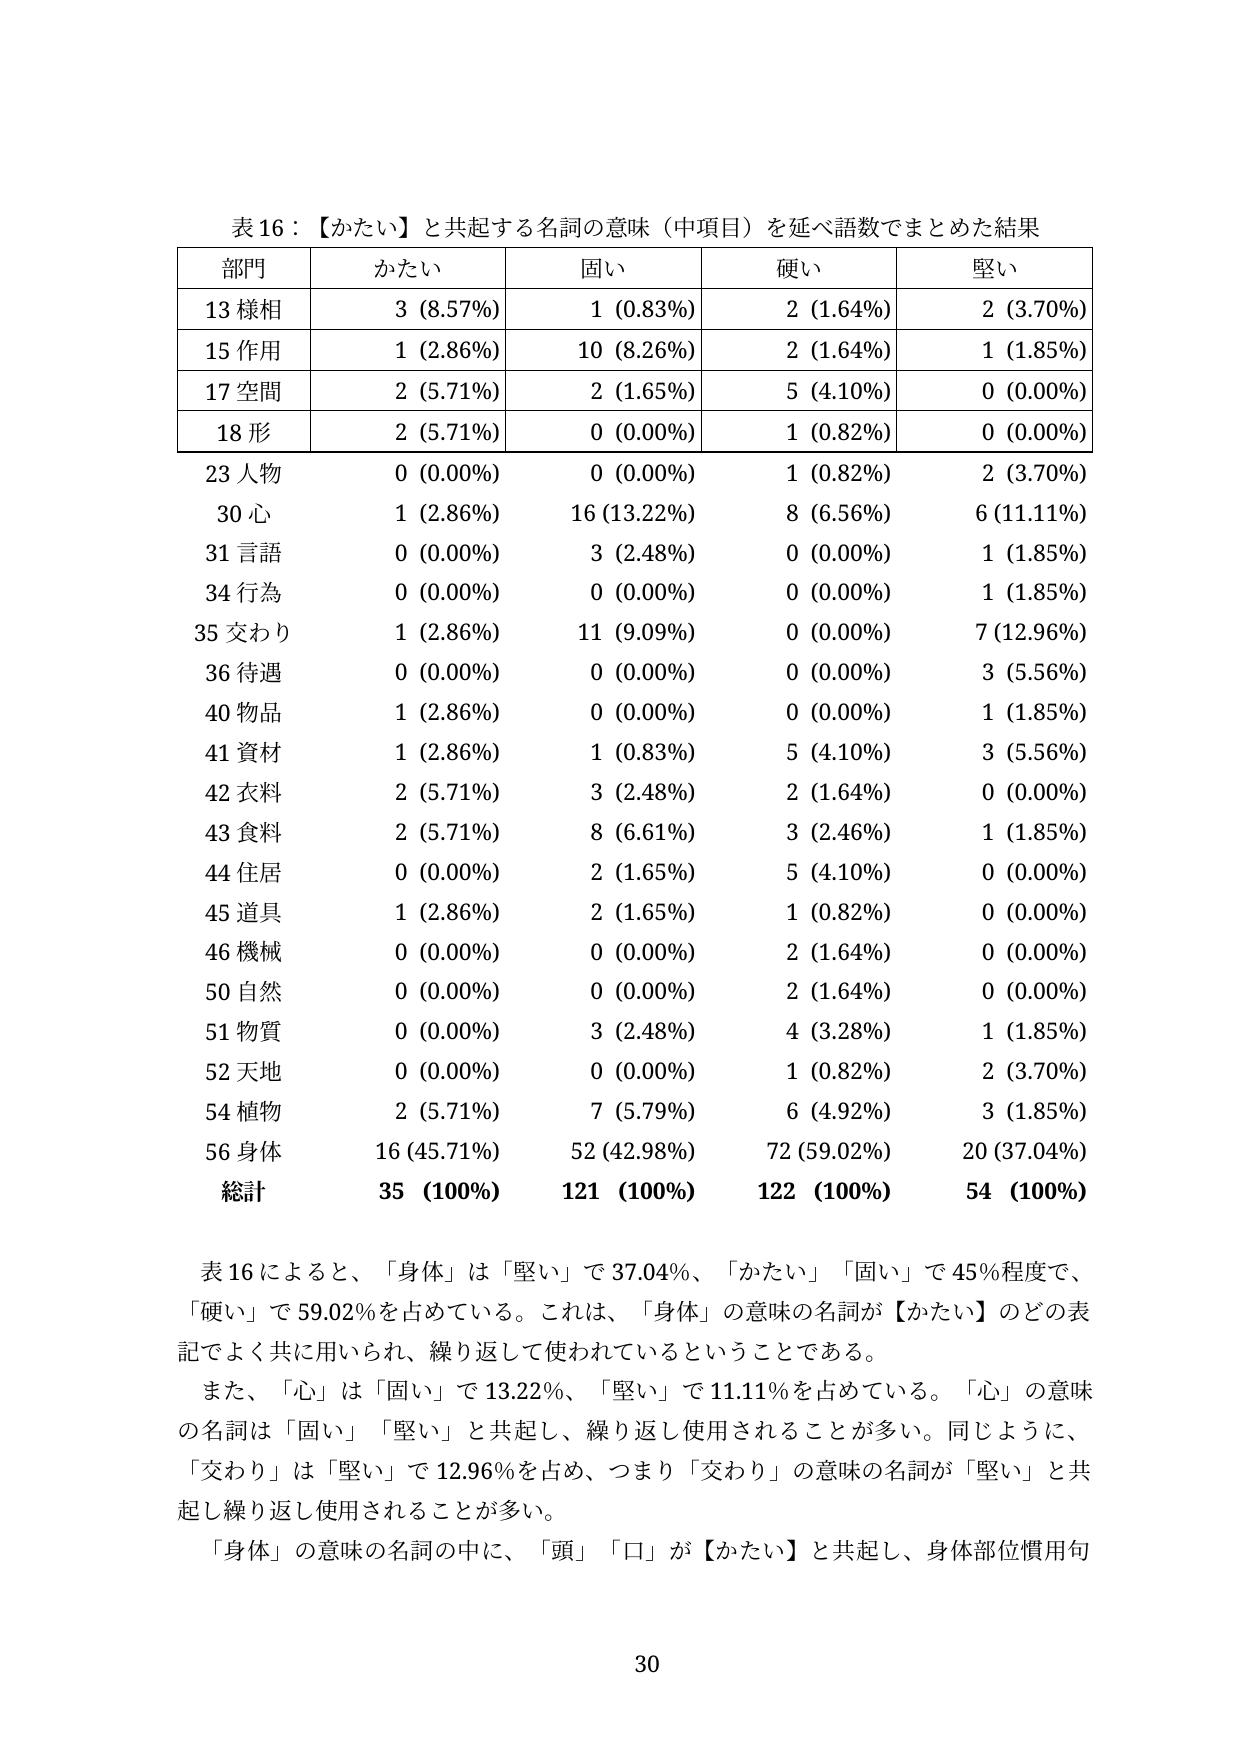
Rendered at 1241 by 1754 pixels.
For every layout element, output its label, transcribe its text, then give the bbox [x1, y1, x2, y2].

table_cell 35 交わり [177, 612, 310, 652]
table_cell 3 (1.85%) [897, 1091, 1093, 1131]
table_cell 36 待遇 [177, 652, 310, 692]
table_cell 3 (5.56%) [897, 652, 1093, 692]
table_cell 2 (1.64%) [701, 772, 897, 811]
table_cell 50 自然 [177, 971, 310, 1011]
table_cell 1 (2.86%) [310, 891, 506, 931]
table_cell 1 (2.86%) [310, 692, 506, 732]
table_cell 42 衣料 [177, 772, 310, 811]
table_cell 2 (5.71%) [310, 811, 506, 851]
table_cell 2 (5.71%) [310, 772, 506, 811]
table_cell 1 (2.86%) [310, 732, 506, 772]
table_cell 16 (13.22%) [506, 492, 701, 532]
table_cell 52 天地 [177, 1051, 310, 1091]
table_cell 23 人物 [177, 453, 310, 492]
table_cell 0 (0.00%) [310, 572, 506, 612]
table_cell 0 (0.00%) [897, 411, 1092, 451]
table_cell 0 (0.00%) [310, 971, 506, 1011]
table_cell 1 (0.82%) [701, 453, 897, 492]
table_cell 1 (0.82%) [702, 411, 896, 451]
table_cell 30 心 [177, 492, 310, 532]
table_cell 0 (0.00%) [506, 1051, 701, 1091]
table_cell 31 言語 [177, 532, 310, 572]
table_cell 0 (0.00%) [506, 692, 701, 732]
table_cell 6 (11.11%) [897, 492, 1093, 532]
table_cell 1 (0.82%) [701, 1051, 897, 1091]
table_cell 1 (1.85%) [897, 572, 1093, 612]
table_cell 13 様相 [178, 289, 310, 328]
table_cell 52 (42.98%) [506, 1131, 701, 1171]
table_cell 3 (5.56%) [897, 732, 1093, 772]
table_cell 5 (4.10%) [702, 371, 896, 410]
table_cell 6 (4.92%) [701, 1091, 897, 1131]
table_cell 2 (1.65%) [506, 891, 701, 931]
table_cell 2 (1.64%) [702, 289, 896, 328]
table_cell 2 (5.71%) [311, 411, 505, 451]
table_cell 0 (0.00%) [506, 572, 701, 612]
table_cell 0 (0.00%) [506, 453, 701, 492]
table_cell 121 (100%) [506, 1171, 701, 1210]
table_cell 8 (6.61%) [506, 811, 701, 851]
table_cell 0 (0.00%) [310, 453, 506, 492]
table_cell 0 (0.00%) [897, 772, 1093, 811]
table_cell 7 (12.96%) [897, 612, 1093, 652]
table_cell 0 (0.00%) [897, 851, 1093, 891]
table_cell 0 (0.00%) [310, 931, 506, 971]
table_cell 122 (100%) [701, 1171, 897, 1210]
table_header 堅い [897, 248, 1092, 288]
table_cell 1 (1.85%) [897, 811, 1093, 851]
table_cell 0 (0.00%) [897, 371, 1092, 410]
table_cell 1 (1.85%) [897, 692, 1093, 732]
table_cell 1 (2.86%) [310, 492, 506, 532]
table_cell 2 (1.64%) [701, 931, 897, 971]
table_cell 1 (2.86%) [310, 612, 506, 652]
table_cell 0 (0.00%) [310, 1011, 506, 1051]
table_cell 1 (1.85%) [897, 532, 1093, 572]
table_cell 72 (59.02%) [701, 1131, 897, 1171]
table_cell 54 (100%) [897, 1171, 1093, 1210]
table_cell 3 (2.48%) [506, 532, 701, 572]
table_cell 0 (0.00%) [701, 572, 897, 612]
table_cell 0 (0.00%) [701, 652, 897, 692]
table_cell 44 住居 [177, 851, 310, 891]
text 表16によると、「身体」は「堅い」で37.04％、「かたい」「固い」で45％程度で、「硬い」で59.02％を占めている。これは、「身体」の意味の名詞が【かたい】のどの表記でよく共に用いられ、繰り返して使われているということである。 [177, 1250, 1094, 1370]
table_cell 5 (4.10%) [701, 732, 897, 772]
table_cell 3 (8.57%) [311, 289, 505, 328]
table_cell 3 (2.46%) [701, 811, 897, 851]
table_cell 1 (1.85%) [897, 330, 1092, 369]
table_cell 1 (2.86%) [311, 330, 505, 369]
table_cell 56 身体 [177, 1131, 310, 1171]
table_cell 7 (5.79%) [506, 1091, 701, 1131]
table_cell 8 (6.56%) [701, 492, 897, 532]
table_header 硬い [702, 248, 896, 288]
table_cell 0 (0.00%) [897, 971, 1093, 1011]
table_cell 0 (0.00%) [506, 971, 701, 1011]
table_cell 2 (3.70%) [897, 1051, 1093, 1091]
table_cell 34 行為 [177, 572, 310, 612]
table_cell 0 (0.00%) [701, 532, 897, 572]
table_cell 41 資材 [177, 732, 310, 772]
table_cell 0 (0.00%) [506, 931, 701, 971]
table_cell 4 (3.28%) [701, 1011, 897, 1051]
table_cell 2 (1.64%) [701, 971, 897, 1011]
table_header 部門 [178, 248, 310, 288]
table_header かたい [311, 248, 505, 288]
table_cell 1 (0.82%) [701, 891, 897, 931]
table_cell 18 形 [178, 411, 310, 451]
table_cell 46 機械 [177, 931, 310, 971]
table_cell 20 (37.04%) [897, 1131, 1093, 1171]
table_cell 5 (4.10%) [701, 851, 897, 891]
table_cell 16 (45.71%) [310, 1131, 506, 1171]
text また、「心」は「固い」で13.22％、「堅い」で11.11％を占めている。「心」の意味の名詞は「固い」「堅い」と共起し、繰り返し使用されることが多い。同じように、「交わり」は「堅い」で12.96％を占め、つまり「交わり」の意味の名詞が「堅い」と共起し繰り返し使用されることが多い。 [177, 1370, 1094, 1529]
table_cell 2 (1.65%) [506, 851, 701, 891]
table_cell 0 (0.00%) [310, 652, 506, 692]
table_cell 0 (0.00%) [310, 1051, 506, 1091]
table_cell 0 (0.00%) [701, 692, 897, 732]
table_cell 0 (0.00%) [310, 851, 506, 891]
table_cell 0 (0.00%) [310, 532, 506, 572]
table_cell 0 (0.00%) [897, 931, 1093, 971]
table_cell 0 (0.00%) [897, 891, 1093, 931]
table_cell 2 (5.71%) [311, 371, 505, 410]
table_cell 54 植物 [177, 1091, 310, 1131]
table_cell 0 (0.00%) [506, 652, 701, 692]
table_cell 総計 [177, 1171, 310, 1210]
table_cell 0 (0.00%) [506, 411, 701, 451]
table_cell 45 道具 [177, 891, 310, 931]
table_cell 15 作用 [178, 330, 310, 369]
table_cell 3 (2.48%) [506, 772, 701, 811]
table_cell 43 食料 [177, 811, 310, 851]
table_cell 1 (0.83%) [506, 289, 701, 328]
table_cell 11 (9.09%) [506, 612, 701, 652]
table_header 固い [506, 248, 701, 288]
table_cell 17 空間 [178, 371, 310, 410]
table_cell 2 (1.65%) [506, 371, 701, 410]
text 表16：【かたい】と共起する名詞の意味（中項目）を延べ語数でまとめた結果 [177, 207, 1094, 247]
table_cell 10 (8.26%) [506, 330, 701, 369]
table_cell 2 (5.71%) [310, 1091, 506, 1131]
table_cell 2 (1.64%) [702, 330, 896, 369]
table_cell 35 (100%) [310, 1171, 506, 1210]
table_cell 0 (0.00%) [701, 612, 897, 652]
table_cell 51 物質 [177, 1011, 310, 1051]
table_cell 40 物品 [177, 692, 310, 732]
table_cell 2 (3.70%) [897, 453, 1093, 492]
table_cell 1 (0.83%) [506, 732, 701, 772]
table_cell 3 (2.48%) [506, 1011, 701, 1051]
table_cell 2 (3.70%) [897, 289, 1092, 328]
table_cell 1 (1.85%) [897, 1011, 1093, 1051]
